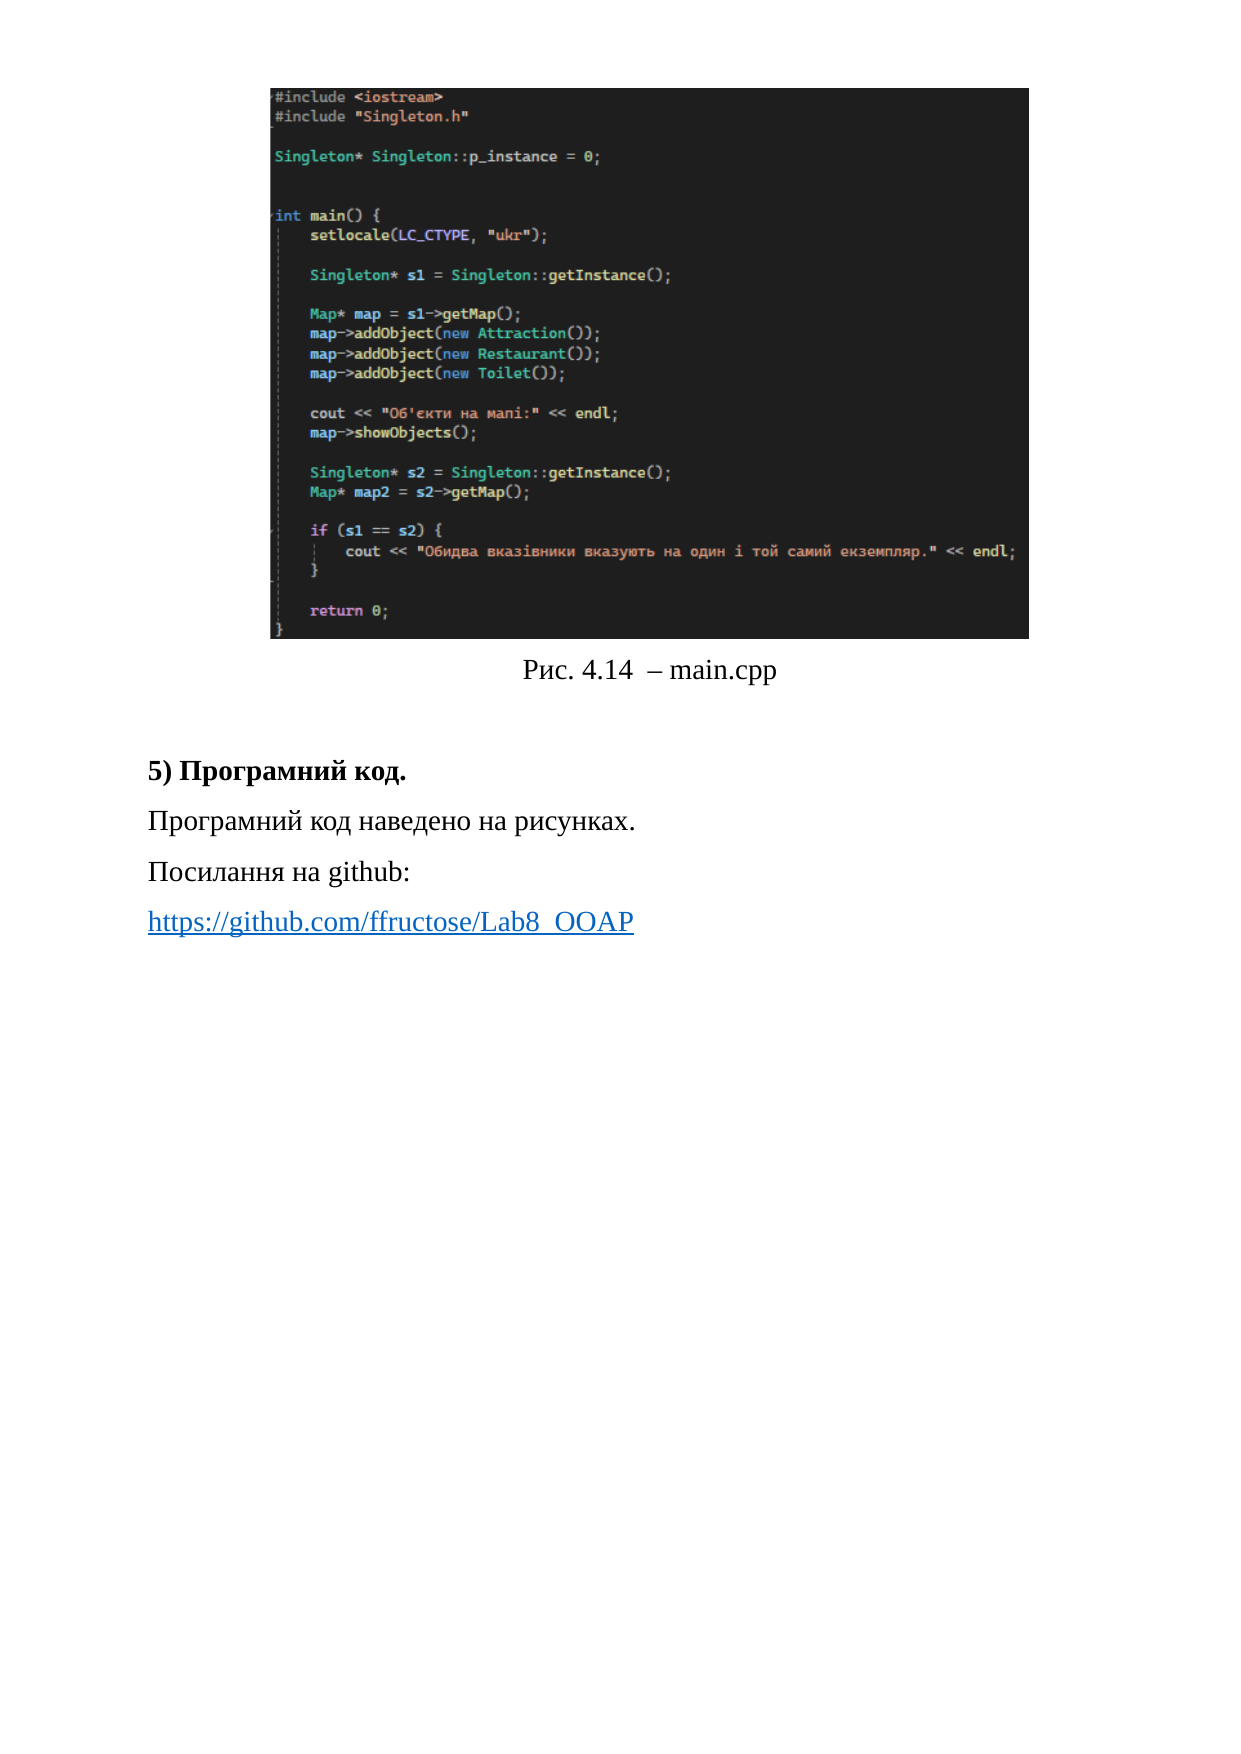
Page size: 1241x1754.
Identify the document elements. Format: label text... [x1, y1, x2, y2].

picture [270, 88, 1029, 639]
text Програмний код наведено на рисунках. [148, 803, 1152, 837]
text 5) Програмний код. [148, 753, 1152, 787]
text Посилання на github: [148, 854, 1152, 887]
text https://github.com/ffructose/Lab8_OOAP [148, 904, 1152, 938]
text Рис. 4.14 – main.cpp [148, 652, 1152, 686]
